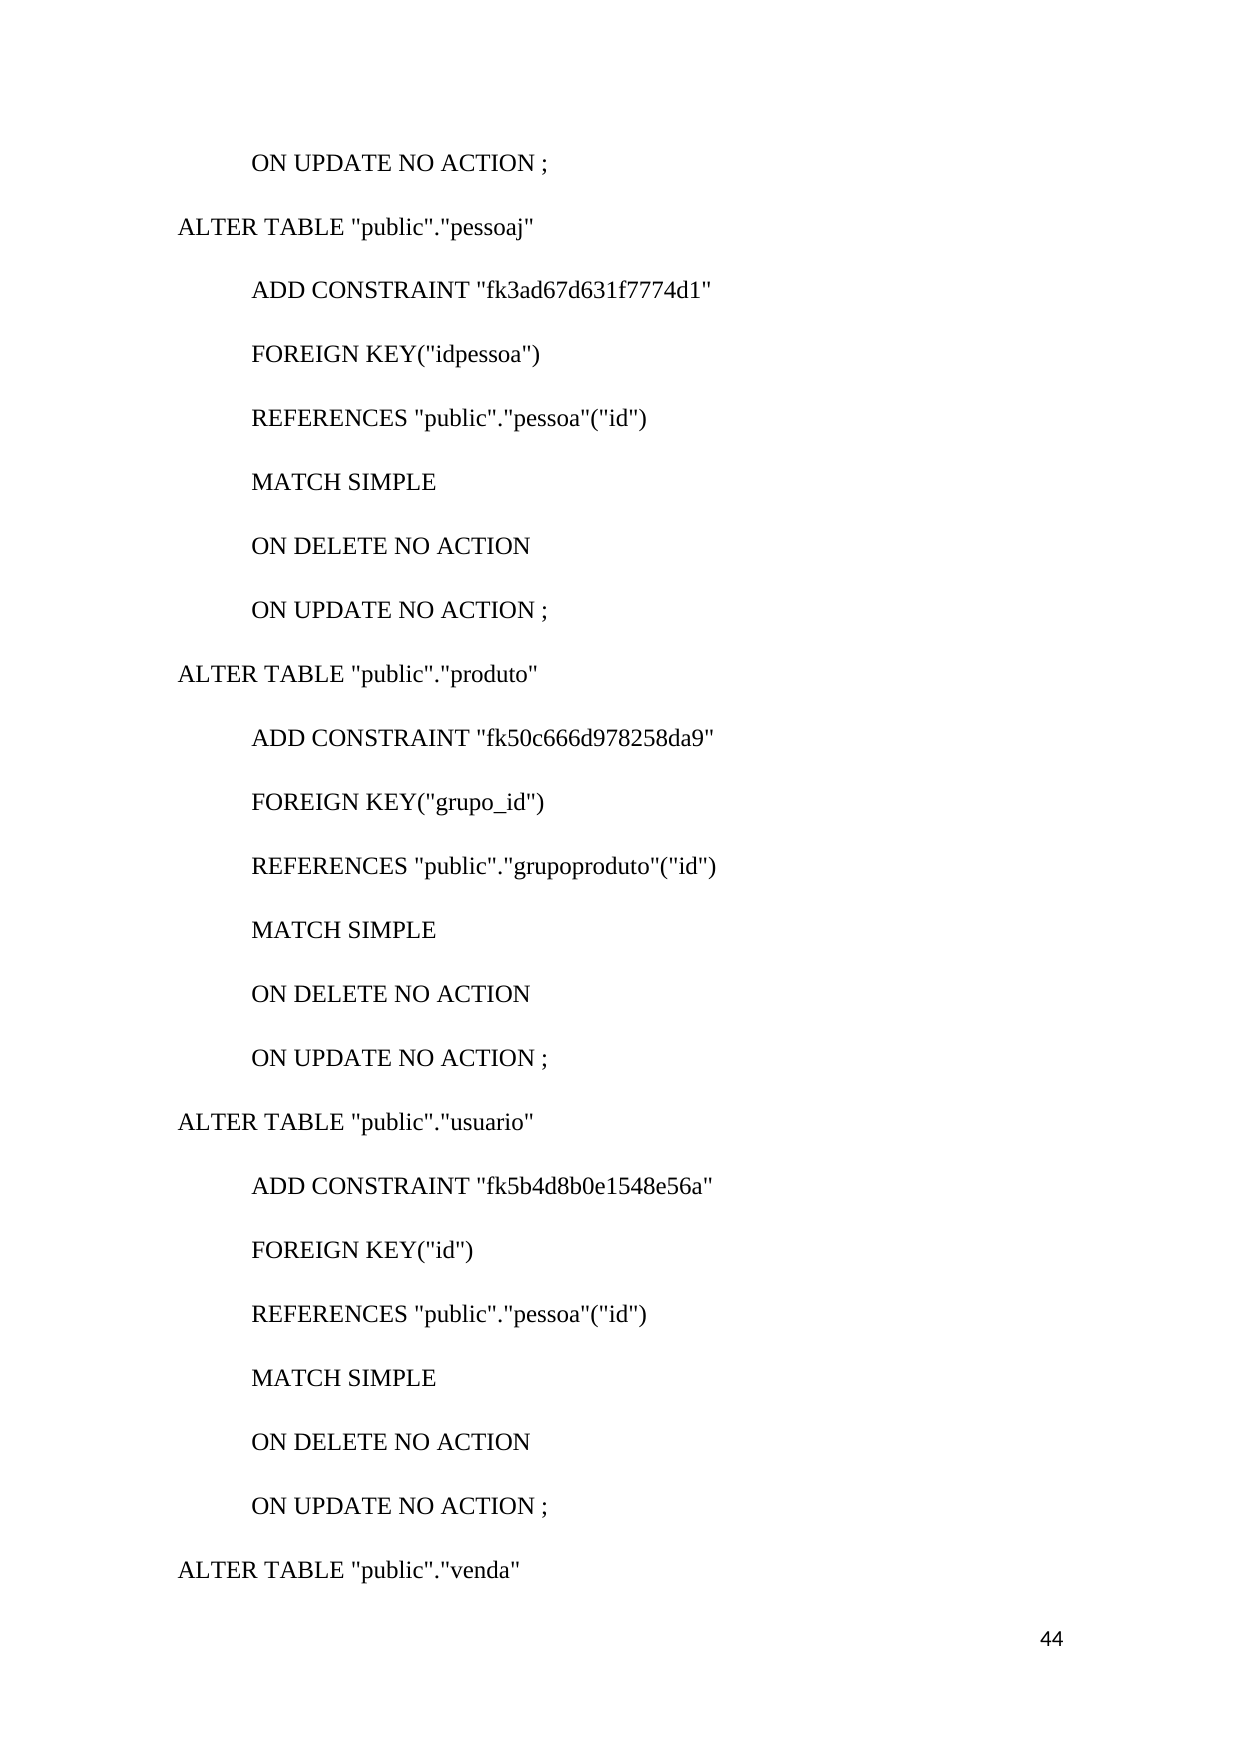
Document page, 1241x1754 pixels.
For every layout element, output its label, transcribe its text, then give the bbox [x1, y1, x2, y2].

text FOREIGN KEY("id") [177, 1235, 1063, 1264]
text REFERENCES "public"."grupoproduto"("id") [177, 851, 1063, 880]
text ALTER TABLE "public"."pessoaj" [177, 212, 1063, 240]
text ALTER TABLE "public"."venda" [177, 1555, 1063, 1583]
text ADD CONSTRAINT "fk5b4d8b0e1548e56a" [177, 1171, 1063, 1200]
text ADD CONSTRAINT "fk3ad67d631f7774d1" [177, 276, 1063, 304]
text ADD CONSTRAINT "fk50c666d978258da9" [177, 723, 1063, 752]
text ON UPDATE NO ACTION ; [177, 1491, 1063, 1519]
text ALTER TABLE "public"."usuario" [177, 1107, 1063, 1136]
text ON UPDATE NO ACTION ; [177, 595, 1063, 624]
text MATCH SIMPLE [177, 915, 1063, 944]
text ON UPDATE NO ACTION ; [177, 148, 1063, 176]
text FOREIGN KEY("grupo_id") [177, 787, 1063, 816]
text MATCH SIMPLE [177, 467, 1063, 496]
text ALTER TABLE "public"."produto" [177, 659, 1063, 688]
text ON DELETE NO ACTION [177, 531, 1063, 560]
text FOREIGN KEY("idpessoa") [177, 339, 1063, 368]
text REFERENCES "public"."pessoa"("id") [177, 403, 1063, 432]
text ON UPDATE NO ACTION ; [177, 1043, 1063, 1072]
text REFERENCES "public"."pessoa"("id") [177, 1299, 1063, 1328]
text MATCH SIMPLE [177, 1363, 1063, 1392]
text ON DELETE NO ACTION [177, 979, 1063, 1008]
text ON DELETE NO ACTION [177, 1427, 1063, 1456]
